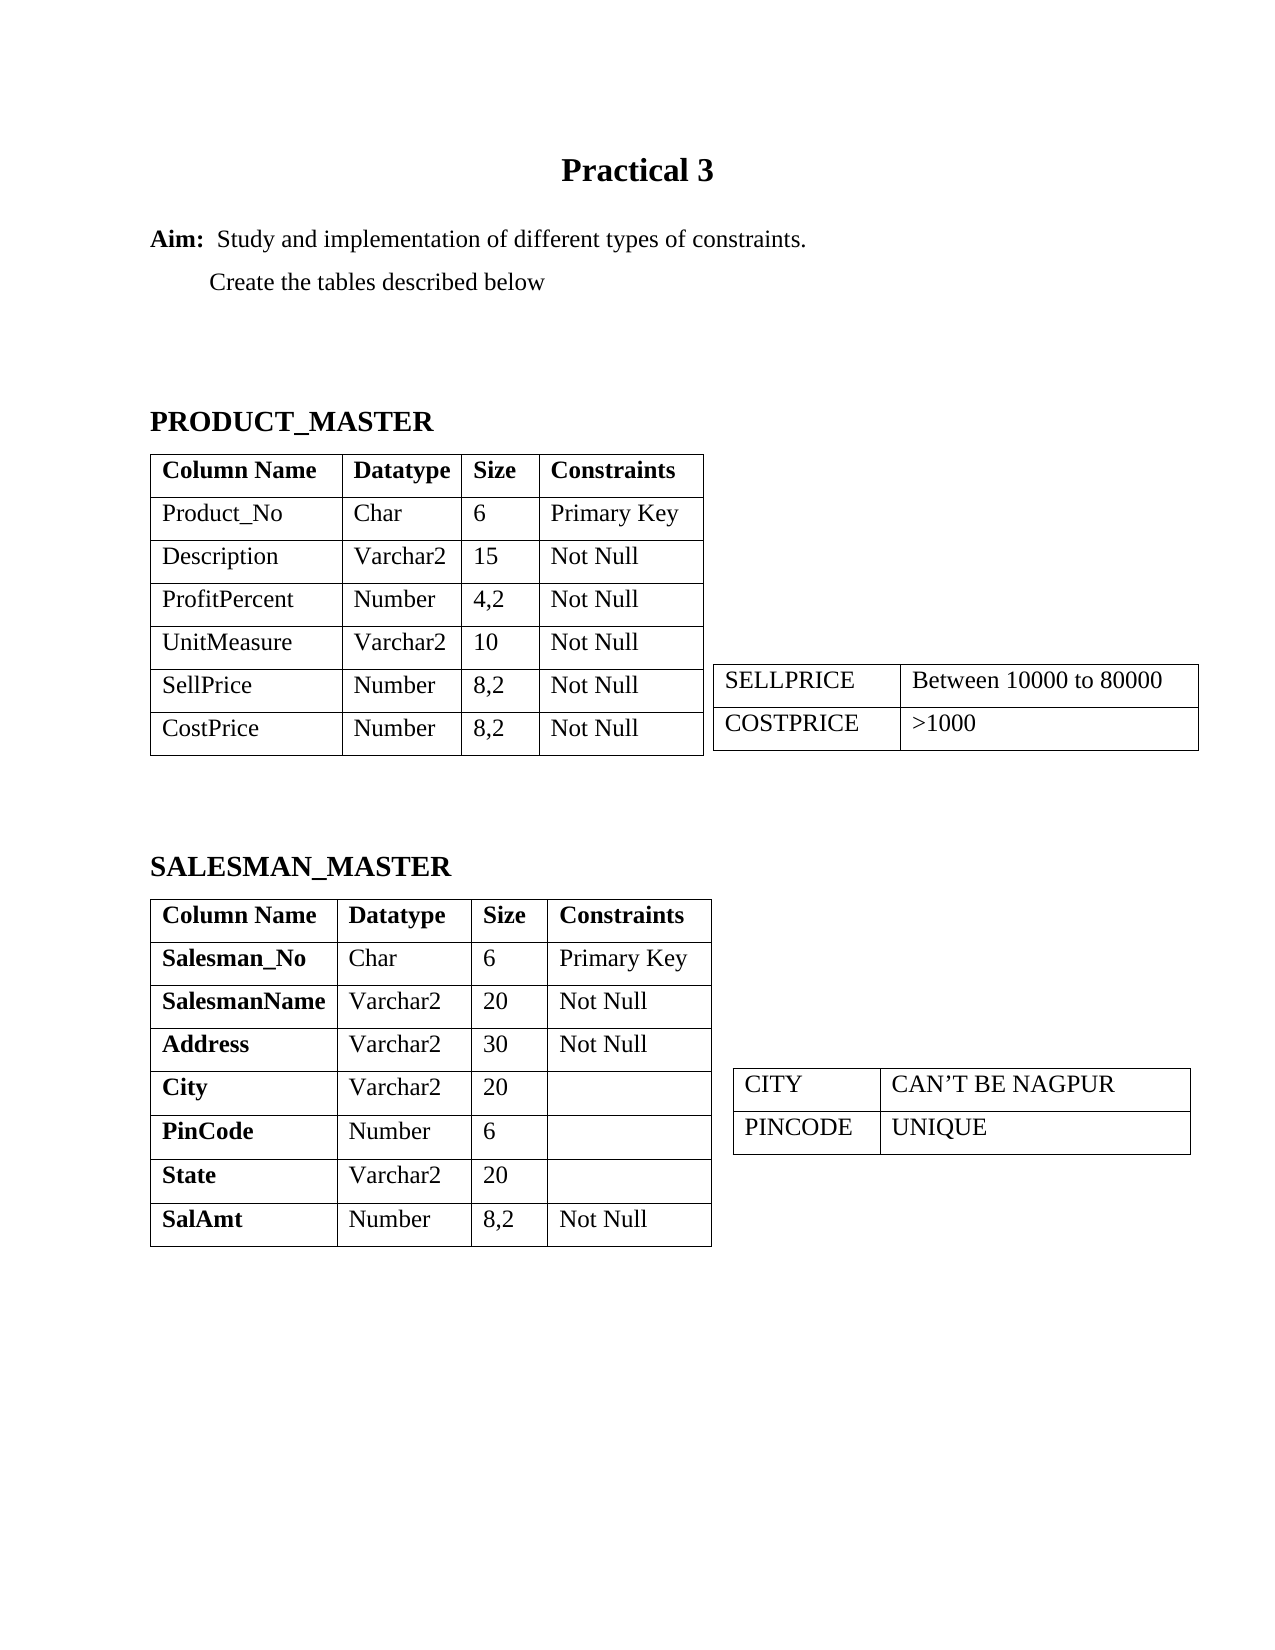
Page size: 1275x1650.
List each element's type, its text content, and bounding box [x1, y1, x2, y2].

table_header Column Name [151, 455, 342, 497]
table_cell 8,2 [462, 670, 539, 712]
table_cell >1000 [901, 708, 1198, 750]
table_header Column Name [151, 900, 337, 942]
table_cell 8,2 [472, 1204, 547, 1246]
table_cell Char [338, 943, 471, 985]
table_header CITY [734, 1069, 880, 1111]
table_header Datatype [343, 455, 461, 497]
table_cell SalesmanName [151, 986, 337, 1028]
table_header Datatype [338, 900, 471, 942]
table_cell 6 [472, 943, 547, 985]
table_cell 15 [462, 541, 539, 583]
table_header SELLPRICE [714, 665, 900, 707]
table_header CAN’T BE NAGPUR [881, 1069, 1190, 1111]
table_cell 6 [462, 498, 539, 540]
table_cell PINCODE [734, 1112, 880, 1154]
table_cell Number [338, 1116, 471, 1159]
table_cell Description [151, 541, 342, 583]
table_header Between 10000 to 80000 [901, 665, 1198, 707]
table_header Size [472, 900, 547, 942]
table_cell 30 [472, 1029, 547, 1071]
table_cell 20 [472, 986, 547, 1028]
table_cell 8,2 [462, 713, 539, 754]
table_cell CostPrice [151, 713, 342, 754]
table_cell Not Null [540, 541, 703, 583]
table_cell City [151, 1072, 337, 1115]
table_cell Number [343, 670, 461, 712]
text Practical 3 [150, 150, 1125, 188]
table_cell 20 [472, 1072, 547, 1115]
table_cell Not Null [548, 1029, 711, 1071]
table_cell COSTPRICE [714, 708, 900, 750]
table_cell 6 [472, 1116, 547, 1159]
table_cell PinCode [151, 1116, 337, 1159]
table_cell Number [338, 1204, 471, 1246]
table_header Constraints [548, 900, 711, 942]
table_cell UNIQUE [881, 1112, 1190, 1154]
text Aim: Study and implementation of different types of constraints. [150, 224, 1125, 253]
text SALESMAN_MASTER [150, 849, 1125, 883]
text PRODUCT_MASTER [150, 404, 1125, 437]
table_cell Char [343, 498, 461, 540]
table_cell Not Null [548, 986, 711, 1028]
table_cell Not Null [540, 670, 703, 712]
table_cell 20 [472, 1160, 547, 1203]
table_cell Not Null [540, 713, 703, 754]
table_cell Varchar2 [338, 1160, 471, 1203]
table_cell Varchar2 [338, 1072, 471, 1115]
table_cell [548, 1160, 711, 1203]
table_cell Not Null [540, 584, 703, 626]
table_cell ProfitPercent [151, 584, 342, 626]
table_cell [548, 1116, 711, 1159]
table_cell 4,2 [462, 584, 539, 626]
table_cell Number [343, 713, 461, 754]
table_cell Number [343, 584, 461, 626]
table_cell Varchar2 [338, 986, 471, 1028]
table_cell Not Null [540, 627, 703, 669]
table_cell UnitMeasure [151, 627, 342, 669]
table_cell Primary Key [548, 943, 711, 985]
table_cell Address [151, 1029, 337, 1071]
table_cell Product_No [151, 498, 342, 540]
table_cell 10 [462, 627, 539, 669]
table_cell [548, 1072, 711, 1115]
table_cell Primary Key [540, 498, 703, 540]
text Create the tables described below [209, 267, 1125, 296]
table_cell Varchar2 [343, 627, 461, 669]
table_cell SellPrice [151, 670, 342, 712]
table_header Constraints [540, 455, 703, 497]
table_header Size [462, 455, 539, 497]
table_cell State [151, 1160, 337, 1203]
table_cell Salesman_No [151, 943, 337, 985]
table_cell SalAmt [151, 1204, 337, 1246]
table_cell Not Null [548, 1204, 711, 1246]
table_cell Varchar2 [338, 1029, 471, 1071]
table_cell Varchar2 [343, 541, 461, 583]
